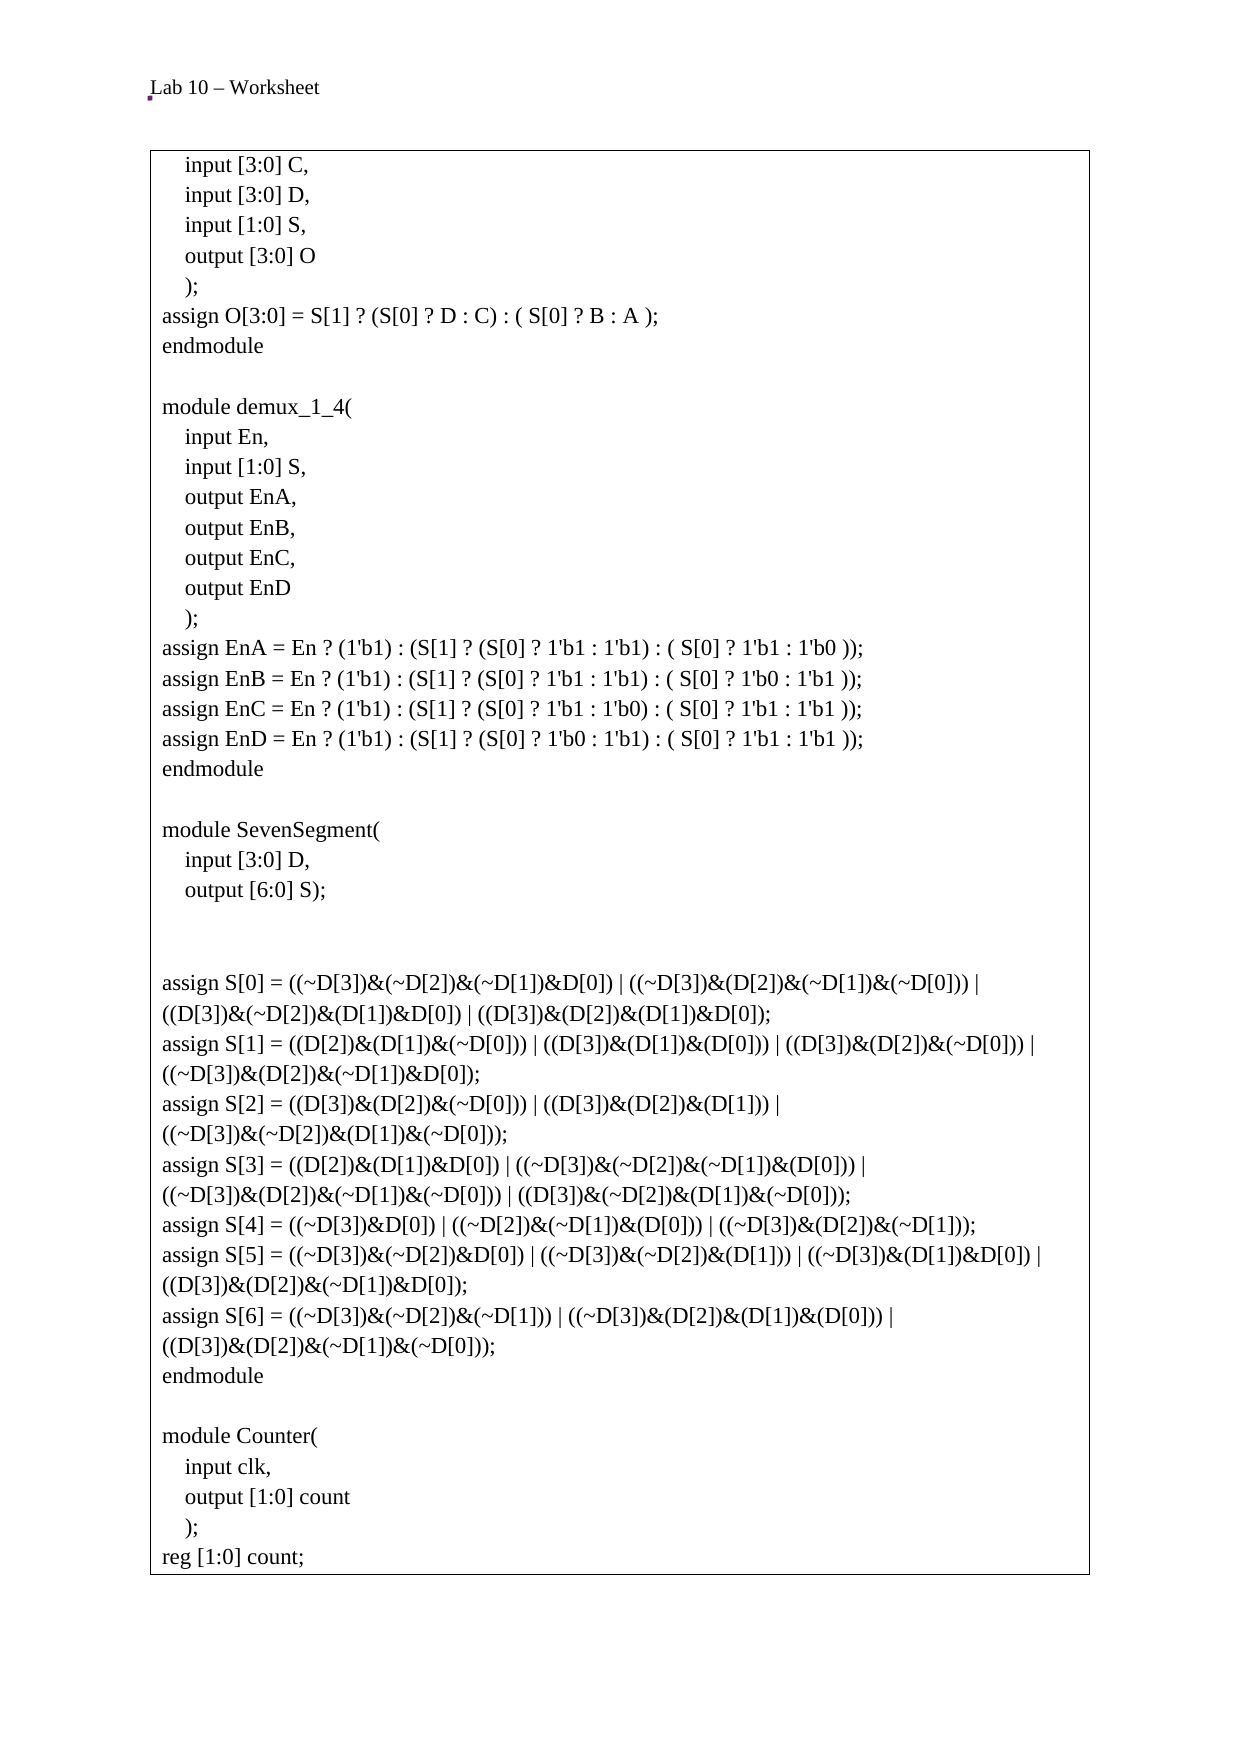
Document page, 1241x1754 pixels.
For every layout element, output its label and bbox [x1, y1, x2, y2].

table_header [151, 151, 1089, 1574]
